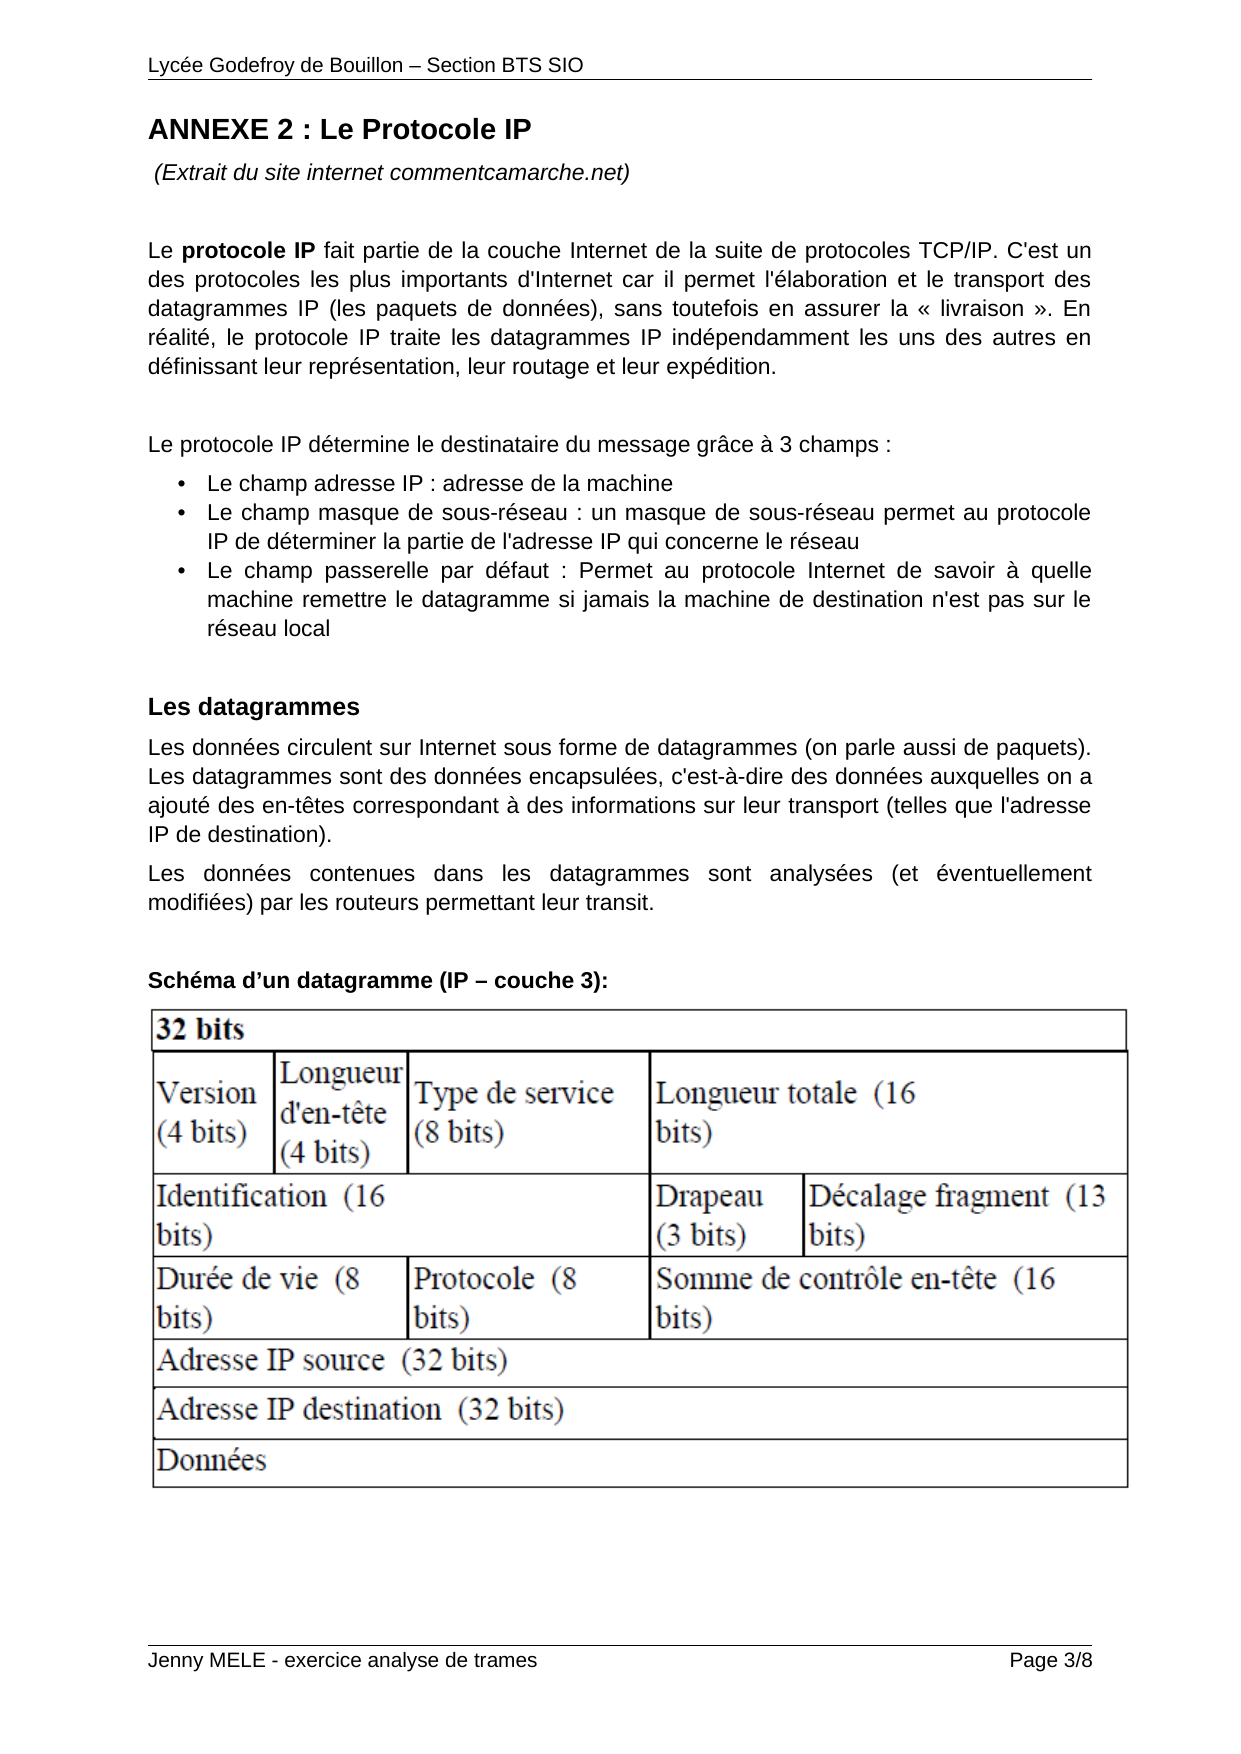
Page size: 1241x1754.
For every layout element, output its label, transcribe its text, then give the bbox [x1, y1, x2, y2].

list Le champ passerelle par défaut : Permet au protocole Internet de savoir à quelle machine remettre le datagramme si jamais la machine de destination n'est pas sur le réseau local [177, 557, 1092, 641]
picture [147, 1005, 1133, 1491]
text Le protocole IP détermine le destinataire du message grâce à 3 champs : [148, 431, 1092, 457]
text Le protocole IP fait partie de la couche Internet de la suite de protocoles TCP/IP. C'est un des protocoles les plus importants d'Internet car il permet l'élaboration et le transport des datagrammes IP (les paquets de données), sans toutefois en assurer la « livraison ». En réalité, le protocole IP traite les datagrammes IP indépendamment les uns des autres en définissant leur représentation, leur routage et leur expédition. [148, 237, 1092, 379]
list Le champ masque de sous-réseau : un masque de sous-réseau permet au protocole IP de déterminer la partie de l'adresse IP qui concerne le réseau [177, 499, 1092, 554]
text (Extrait du site internet commentcamarche.net) [148, 159, 1092, 185]
subtitle ANNEXE 2 : Le Protocole IP [148, 112, 1092, 146]
text Les données circulent sur Internet sous forme de datagrammes (on parle aussi de paquets). Les datagrammes sont des données encapsulées, c'est-à-dire des données auxquelles on a ajouté des en-têtes correspondant à des informations sur leur transport (telles que l'adresse IP de destination). [148, 734, 1092, 847]
text Les données contenues dans les datagrammes sont analysées (et éventuellement modifiées) par les routeurs permettant leur transit. [148, 860, 1092, 915]
text Schéma d’un datagramme (IP – couche 3): [148, 967, 1092, 993]
text Les datagrammes [148, 692, 1092, 721]
list Le champ adresse IP : adresse de la machine [177, 470, 1092, 496]
